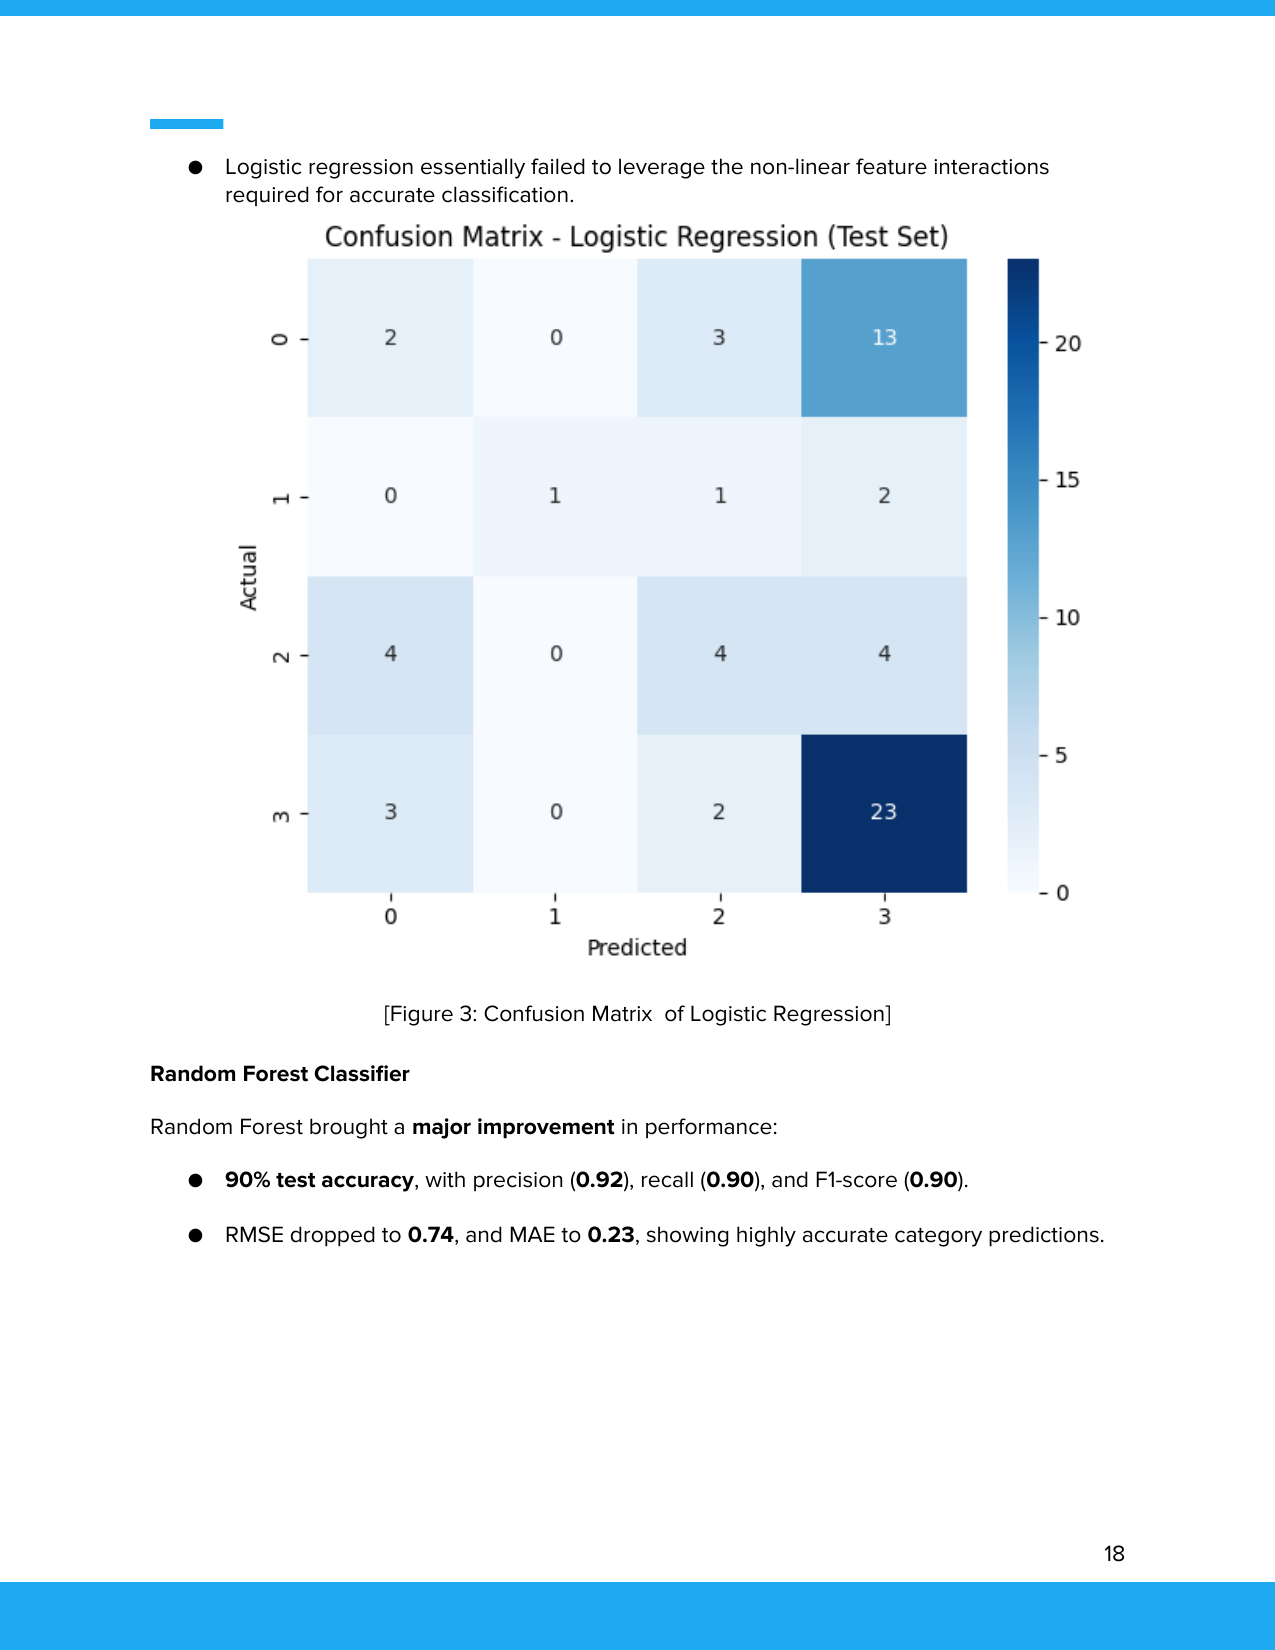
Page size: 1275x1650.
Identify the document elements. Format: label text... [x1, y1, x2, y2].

text Random Forest brought a major improvement in performance: [150, 1113, 1125, 1141]
text [Figure 3: Confusion Matrix of Logistic Regression] [150, 1000, 1125, 1028]
list 90% test accuracy, with precision (0.92), recall (0.90), and F1-score (0.90). [187, 1166, 1125, 1222]
list RMSE dropped to 0.74, and MAE to 0.23, showing highly accurate category predictions. [187, 1222, 1125, 1250]
picture [225, 209, 1097, 976]
picture [0, 0, 1275, 16]
picture [150, 119, 224, 129]
picture [0, 1582, 1275, 1650]
subtitle Random Forest Classifier [150, 1060, 1125, 1088]
